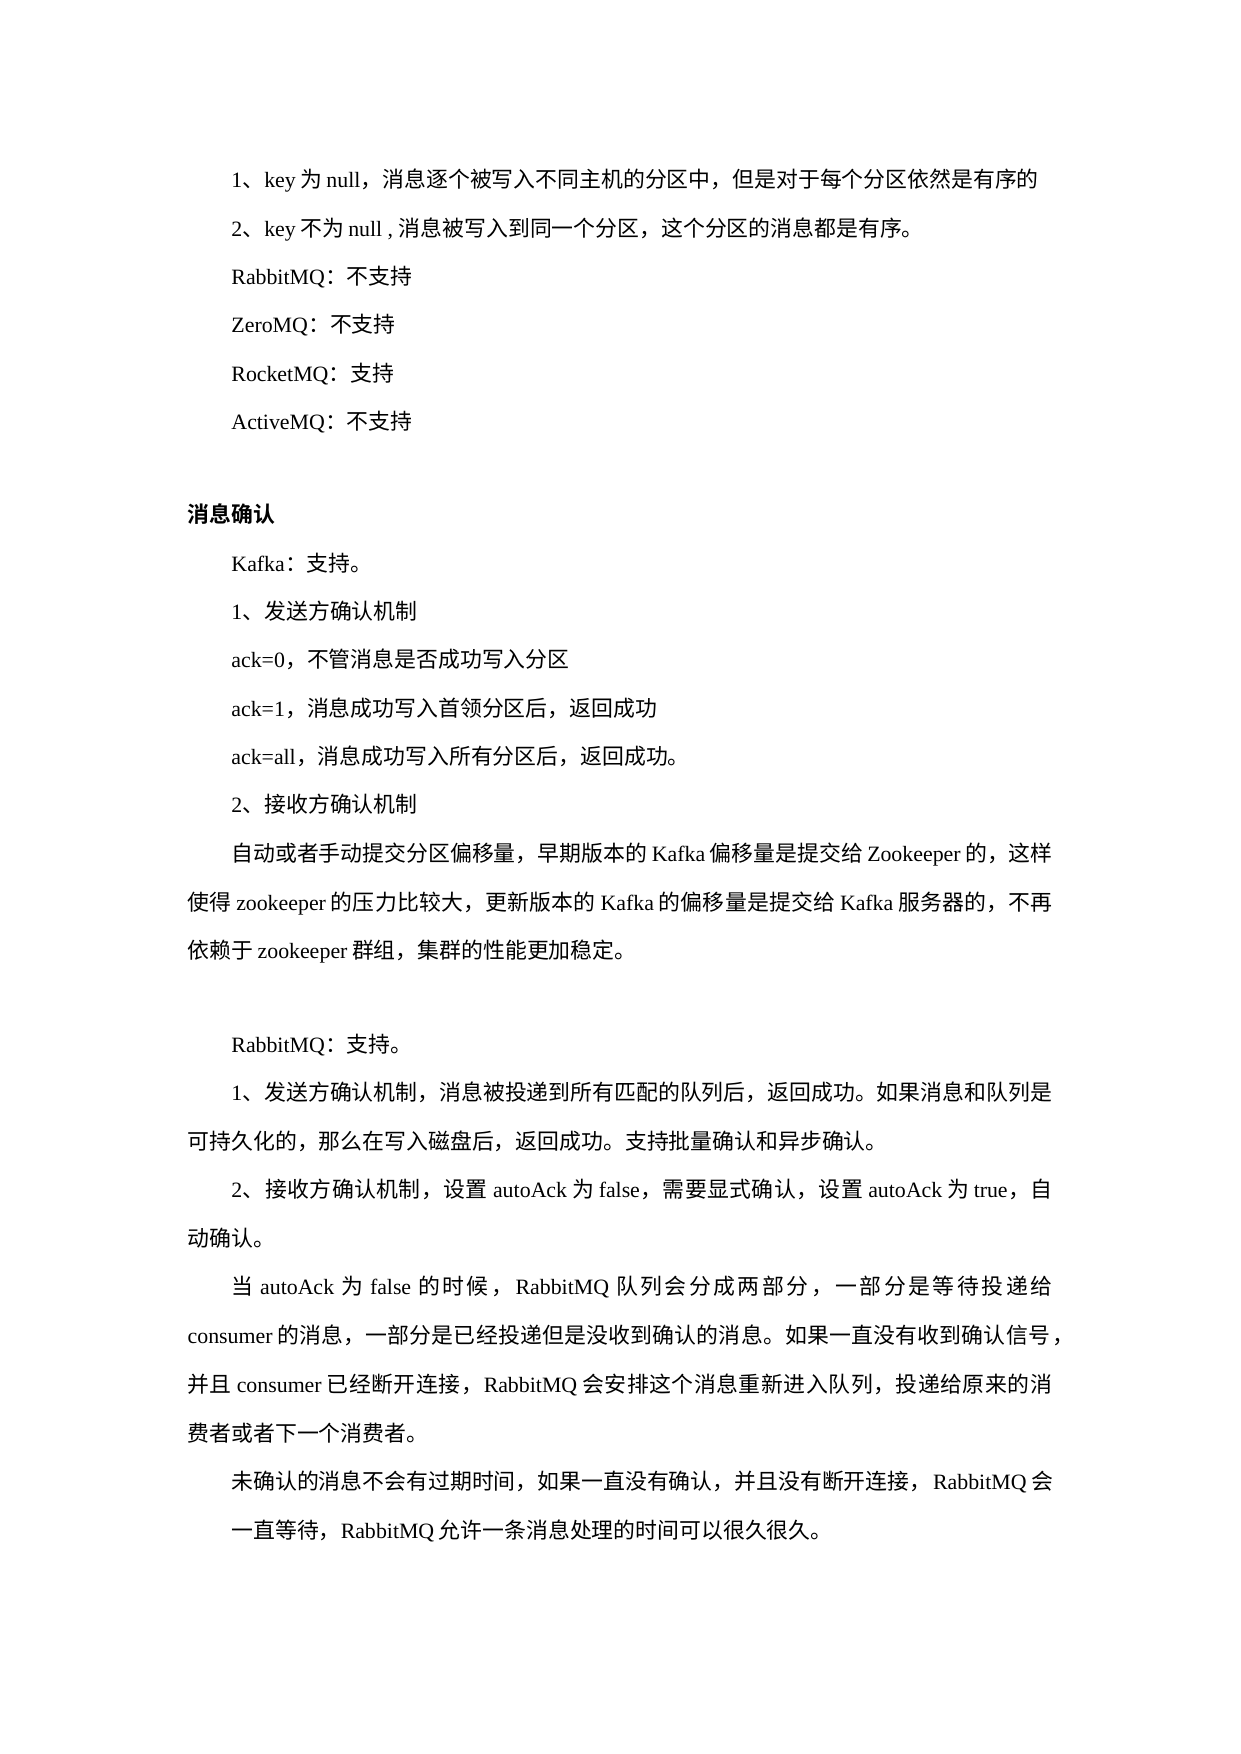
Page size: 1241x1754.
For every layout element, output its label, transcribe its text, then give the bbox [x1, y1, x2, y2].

text ack=1，消息成功写入首领分区后，返回成功 [231, 690, 1053, 723]
text 2、接收方确认机制 [187, 787, 1053, 819]
text 1、key为null，消息逐个被写入不同主机的分区中，但是对于每个分区依然是有序的 [187, 162, 1053, 194]
text 自动或者手动提交分区偏移量，早期版本的Kafka偏移量是提交给Zookeeper的，这样使得zookeeper的压力比较大，更新版本的Kafka的偏移量是提交给Kafka服务器的，不再依赖于zookeeper群组，集群的性能更加稳定。 [187, 835, 1053, 965]
text RabbitMQ：不支持 [231, 259, 1053, 291]
text 未确认的消息不会有过期时间，如果一直没有确认，并且没有断开连接，RabbitMQ会一直等待，RabbitMQ允许一条消息处理的时间可以很久很久。 [231, 1463, 1053, 1545]
text 2、接收方确认机制，设置autoAck为false，需要显式确认，设置autoAck为true，自动确认。 [187, 1172, 1053, 1253]
text ActiveMQ：不支持 [231, 404, 1053, 436]
text 当autoAck为false的时候，RabbitMQ队列会分成两部分，一部分是等待投递给consumer的消息，一部分是已经投递但是没收到确认的消息。如果一直没有收到确认信号，并且consumer已经断开连接，RabbitMQ会安排这个消息重新进入队列，投递给原来的消费者或者下一个消费者。 [187, 1269, 1053, 1448]
subtitle 消息确认 [187, 497, 1053, 529]
text ack=0，不管消息是否成功写入分区 [231, 642, 1053, 674]
text RocketMQ：支持 [231, 355, 1053, 388]
text ack=all，消息成功写入所有分区后，返回成功。 [231, 739, 1053, 771]
text 1、发送方确认机制，消息被投递到所有匹配的队列后，返回成功。如果消息和队列是可持久化的，那么在写入磁盘后，返回成功。支持批量确认和异步确认。 [187, 1075, 1053, 1156]
text Kafka：支持。 [187, 545, 1053, 578]
text ZeroMQ：不支持 [231, 307, 1053, 339]
text RabbitMQ：支持。 [187, 1026, 1053, 1059]
text 2、key不为null , 消息被写入到同一个分区，这个分区的消息都是有序。 [187, 210, 1053, 243]
text 1、发送方确认机制 [231, 594, 1053, 626]
